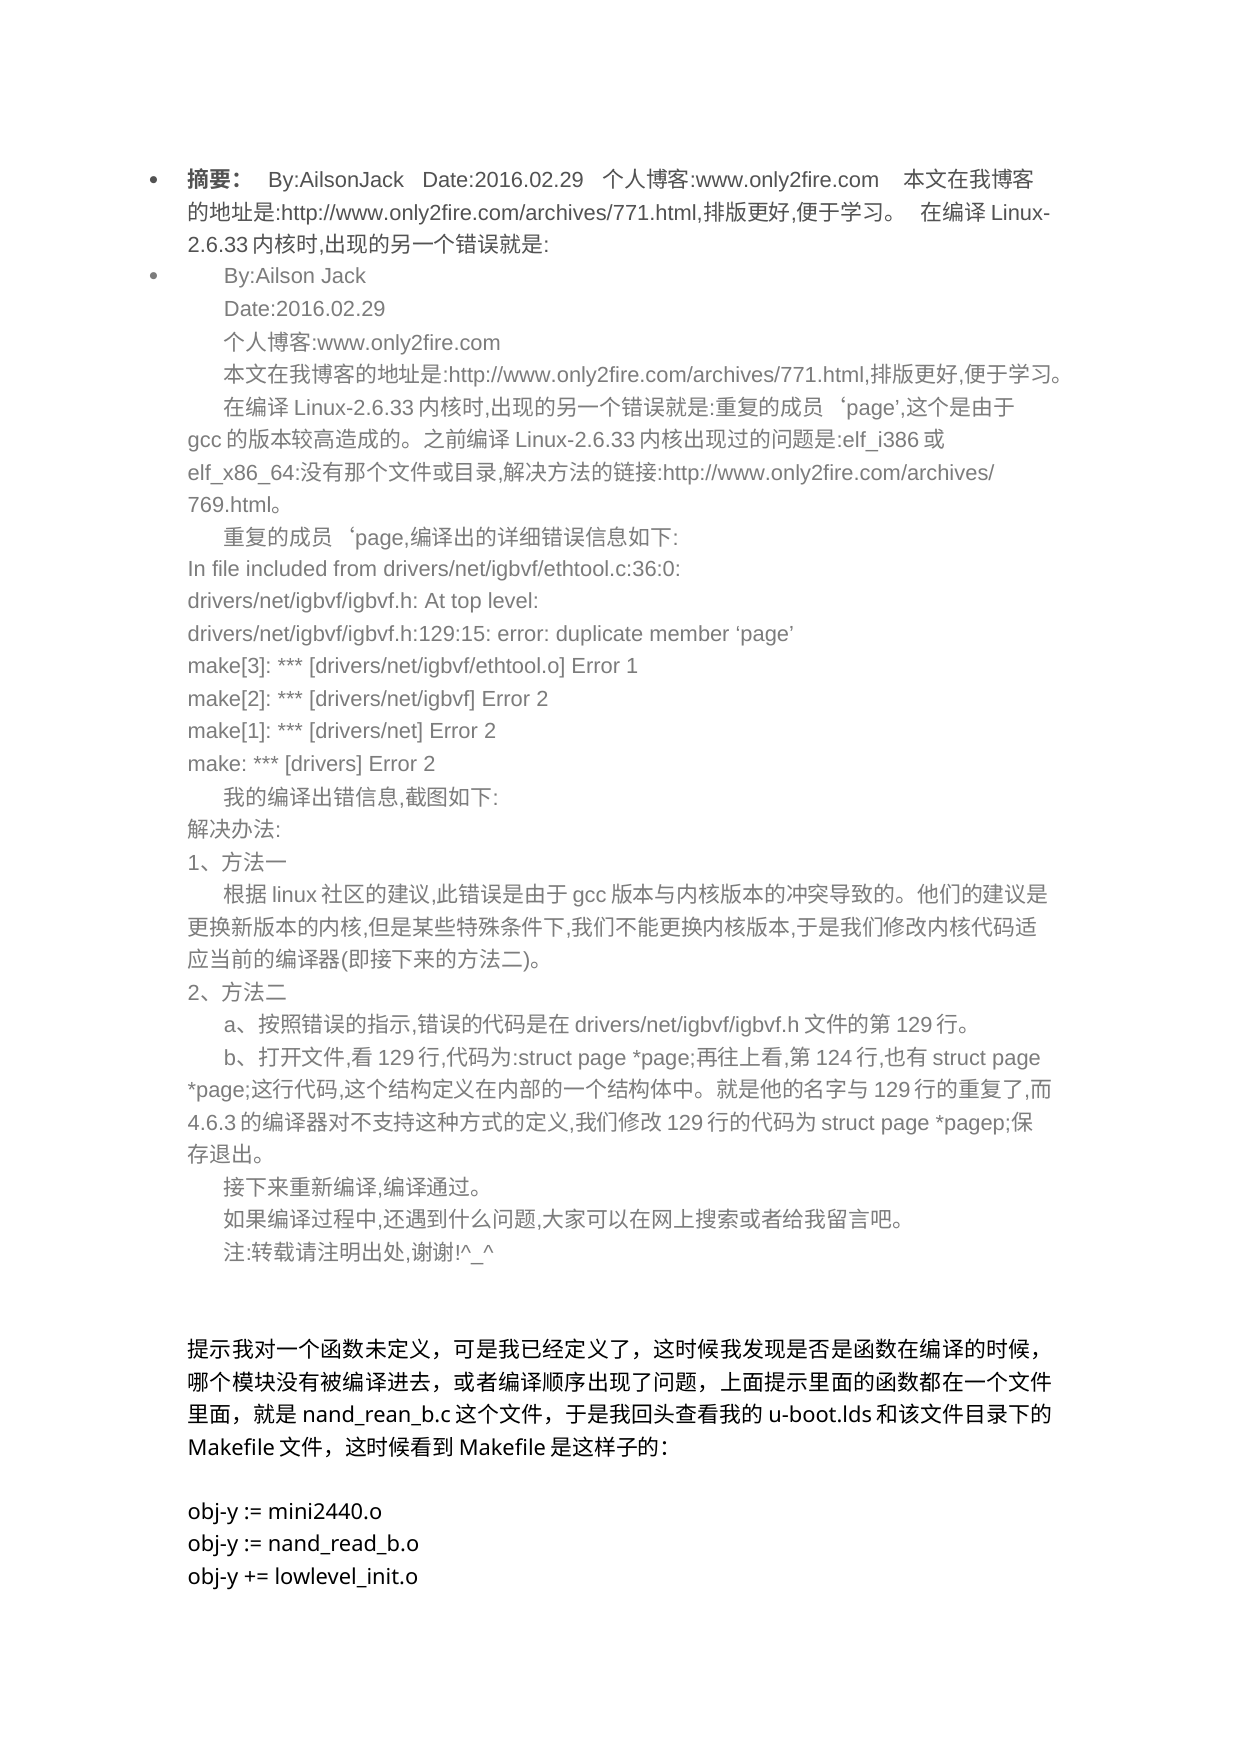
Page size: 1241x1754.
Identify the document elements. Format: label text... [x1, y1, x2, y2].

text 注:转载请注明出处,谢谢!^_^ [187, 1234, 1053, 1267]
text 我的编译出错信息,截图如下: [187, 779, 1053, 812]
list 摘要： By:AilsonJack Date:2016.02.29 个人博客:www.only2fire.com 本文在我博客的地址是:http://www.only2fire.com/archives/771.html,排版更好,便于学习。 在编译Linux-2.6.33内核时,出现的另一个错误就是: [150, 162, 1053, 259]
text a、按照错误的指示,错误的代码是在drivers/net/igbvf/igbvf.h文件的第129行。 [187, 1007, 1053, 1039]
text 如果编译过程中,还遇到什么问题,大家可以在网上搜索或者给我留言吧。 [187, 1202, 1053, 1234]
text drivers/net/igbvf/igbvf.h:129:15: error: duplicate member ‘page’ [187, 617, 1053, 649]
text 解决办法: [187, 812, 1053, 844]
text 提示我对一个函数未定义，可是我已经定义了，这时候我发现是否是函数在编译的时候，哪个模块没有被编译进去，或者编译顺序出现了问题，上面提示里面的函数都在一个文件里面，就是nand_rean_b.c这个文件，于是我回头查看我的u-boot.lds和该文件目录下的Makefile文件，这时候看到Makefile是这样子的： [187, 1332, 1053, 1462]
text 1、方法一 [187, 844, 1053, 877]
text obj-y := nand_read_b.o [187, 1527, 1053, 1559]
list By:Ailson Jack [150, 259, 1053, 292]
text 在编译Linux-2.6.33内核时,出现的另一个错误就是:重复的成员‘page’,这个是由于gcc的版本较高造成的。之前编译Linux-2.6.33内核出现过的问题是:elf_i386或elf_x86_64:没有那个文件或目录,解决方法的链接:http://www.only2fire.com/archives/769.html。 [187, 389, 1053, 519]
text 2、方法二 [187, 974, 1053, 1007]
text obj-y := mini2440.o [187, 1494, 1053, 1527]
text 根据linux社区的建议,此错误是由于gcc版本与内核版本的冲突导致的。他们的建议是更换新版本的内核,但是某些特殊条件下,我们不能更换内核版本,于是我们修改内核代码适应当前的编译器(即接下来的方法二)。 [187, 877, 1053, 974]
text 重复的成员‘page,编译出的详细错误信息如下: [187, 519, 1053, 552]
text make[1]: *** [drivers/net] Error 2 [187, 714, 1053, 747]
text 本文在我博客的地址是:http://www.only2fire.com/archives/771.html,排版更好,便于学习。 [187, 357, 1053, 389]
text obj-y += lowlevel_init.o [187, 1559, 1053, 1592]
text Date:2016.02.29 [187, 292, 1053, 324]
text make: *** [drivers] Error 2 [187, 747, 1053, 779]
text 接下来重新编译,编译通过。 [187, 1169, 1053, 1202]
text make[2]: *** [drivers/net/igbvf] Error 2 [187, 682, 1053, 714]
text 个人博客:www.only2fire.com [187, 324, 1053, 357]
text drivers/net/igbvf/igbvf.h: At top level: [187, 584, 1053, 617]
text b、打开文件,看129行,代码为:struct page *page;再往上看,第124行,也有struct page *page;这行代码,这个结构定义在内部的一个结构体中。就是他的名字与129行的重复了,而4.6.3的编译器对不支持这种方式的定义,我们修改129行的代码为struct page *pagep;保存退出。 [187, 1039, 1053, 1169]
text make[3]: *** [drivers/net/igbvf/ethtool.o] Error 1 [187, 649, 1053, 682]
text In file included from drivers/net/igbvf/ethtool.c:36:0: [187, 552, 1053, 584]
